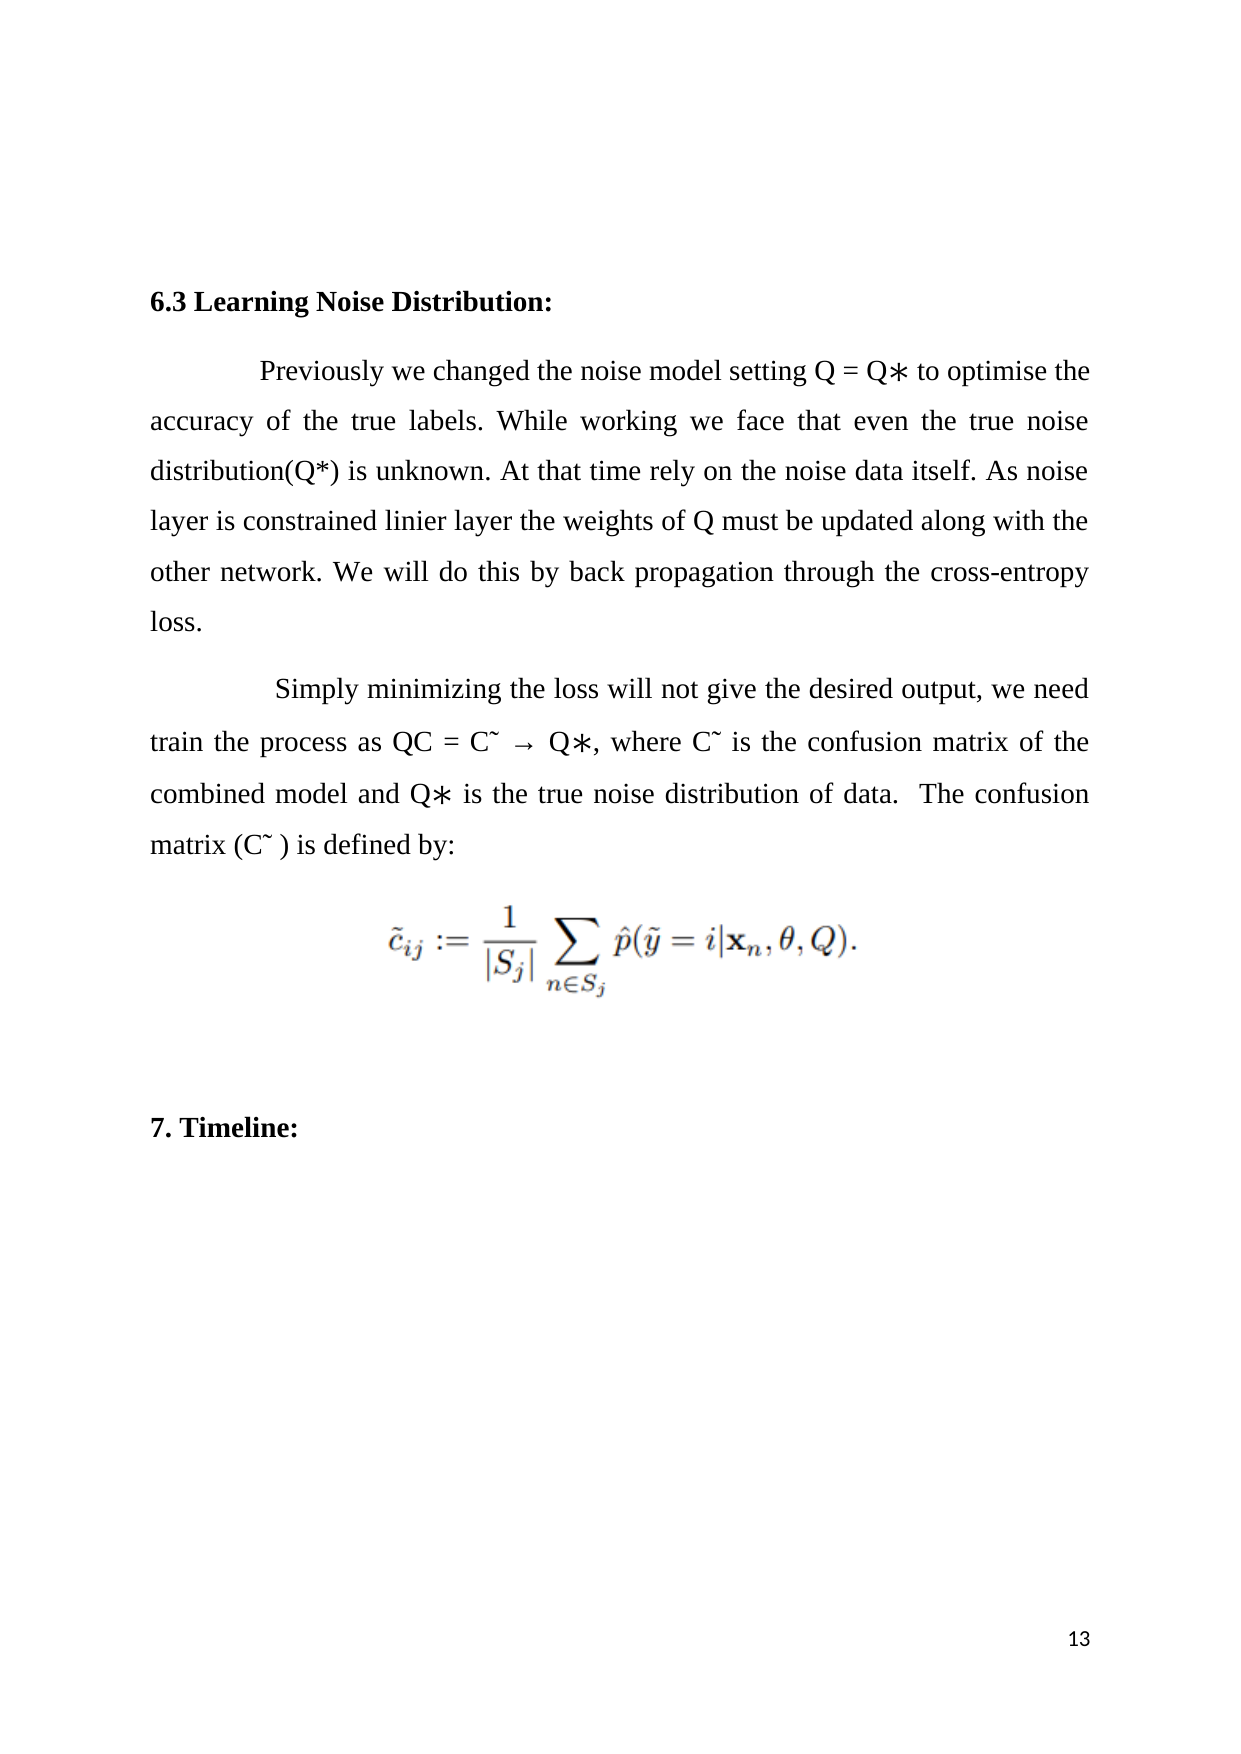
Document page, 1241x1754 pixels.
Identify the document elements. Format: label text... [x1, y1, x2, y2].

text 7. Timeline: [150, 1110, 1090, 1144]
picture [356, 893, 884, 1013]
text 6.3 Learning Noise Distribution: [150, 284, 1090, 317]
text Simply minimizing the loss will not give the desired output, we need train the process as QC = C˜ → Q∗, where C˜ is the confusion matrix of the combined model and Q∗ is the true noise distribution of data. The confusion matrix (C˜ ) is defined by: [150, 671, 1090, 860]
text Previously we changed the noise model setting Q = Q∗ to optimise the accuracy of the true labels. While working we face that even the true noise distribution(Q*) is unknown. At that time rely on the noise data itself. As noise layer is constrained linier layer the weights of Q must be updated along with the other network. We will do this by back propagation through the cross-entropy loss. [150, 351, 1090, 638]
